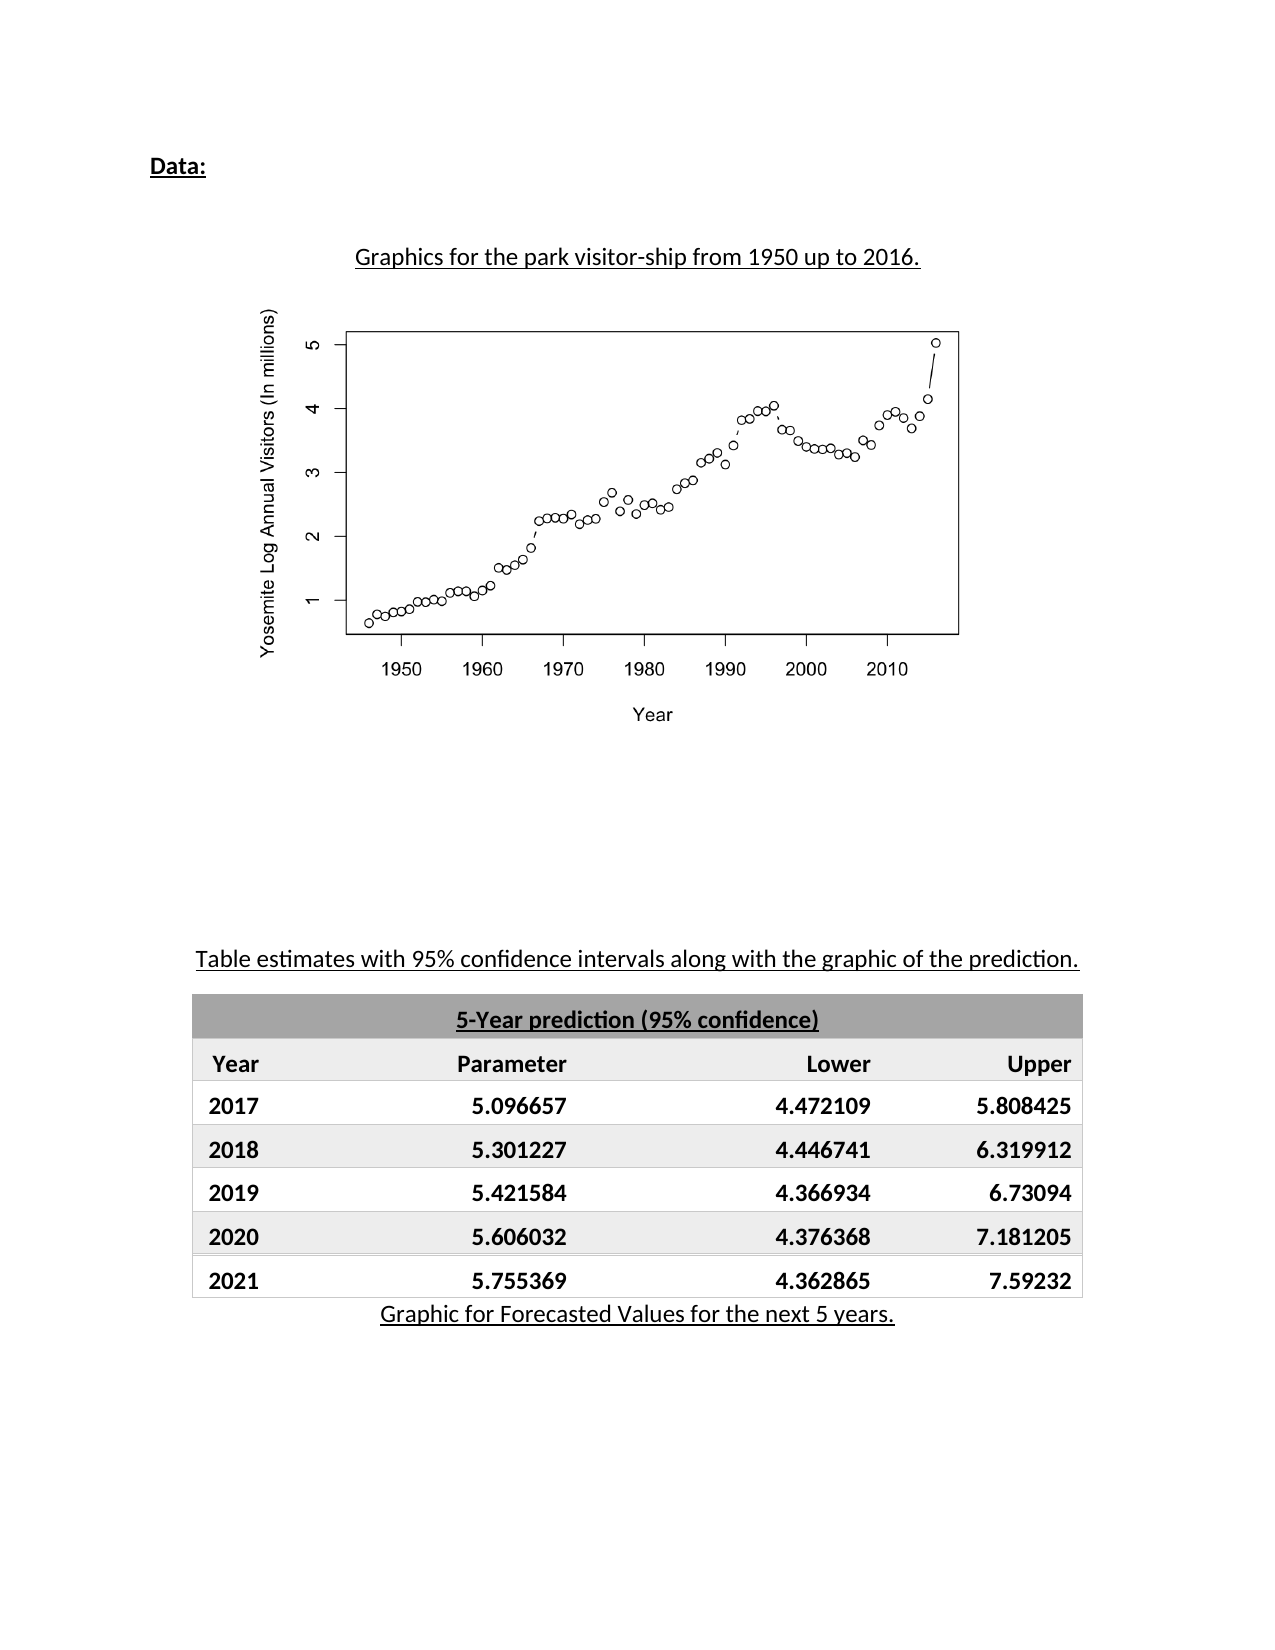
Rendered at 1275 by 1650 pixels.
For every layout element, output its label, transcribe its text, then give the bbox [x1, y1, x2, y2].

text Graphics for the park visitor-ship from 1950 up to 2016. [150, 242, 1125, 272]
table_cell 4.366934 [578, 1168, 882, 1211]
table_cell 7.181205 [882, 1212, 1082, 1253]
table_cell 2021 [193, 1256, 270, 1297]
text Data: [150, 150, 1125, 181]
text Graphic for Forecasted Values for the next 5 years. [150, 1157, 1125, 1329]
table_cell 7.59232 [882, 1256, 1082, 1297]
table_cell 5.808425 [882, 1081, 1082, 1124]
table_cell 2018 [193, 1125, 270, 1167]
table_cell 4.362865 [578, 1256, 882, 1297]
table_cell 5.755369 [270, 1256, 578, 1297]
text Table estimates with 95% confidence intervals along with the graphic of the prediction. [150, 943, 1125, 974]
table_header 5-Year prediction (95% confidence) [193, 995, 1082, 1038]
table_cell 5.301227 [270, 1125, 578, 1167]
table_cell 4.472109 [578, 1081, 882, 1124]
table_cell 2020 [193, 1212, 270, 1253]
table_cell Year [193, 1039, 270, 1080]
table_cell Lower [578, 1039, 882, 1080]
table_cell 2019 [193, 1168, 270, 1211]
table_cell 6.73094 [882, 1168, 1082, 1211]
table_cell 4.446741 [578, 1125, 882, 1167]
table_cell 5.096657 [270, 1081, 578, 1124]
table_cell 4.376368 [578, 1212, 882, 1253]
table_cell Upper [882, 1039, 1082, 1080]
table_cell 2017 [193, 1081, 270, 1124]
table_cell 5.606032 [270, 1212, 578, 1253]
table_cell Parameter [270, 1039, 578, 1080]
table_cell 5.421584 [270, 1168, 578, 1211]
picture [253, 284, 1006, 750]
table_cell 6.319912 [882, 1125, 1082, 1167]
